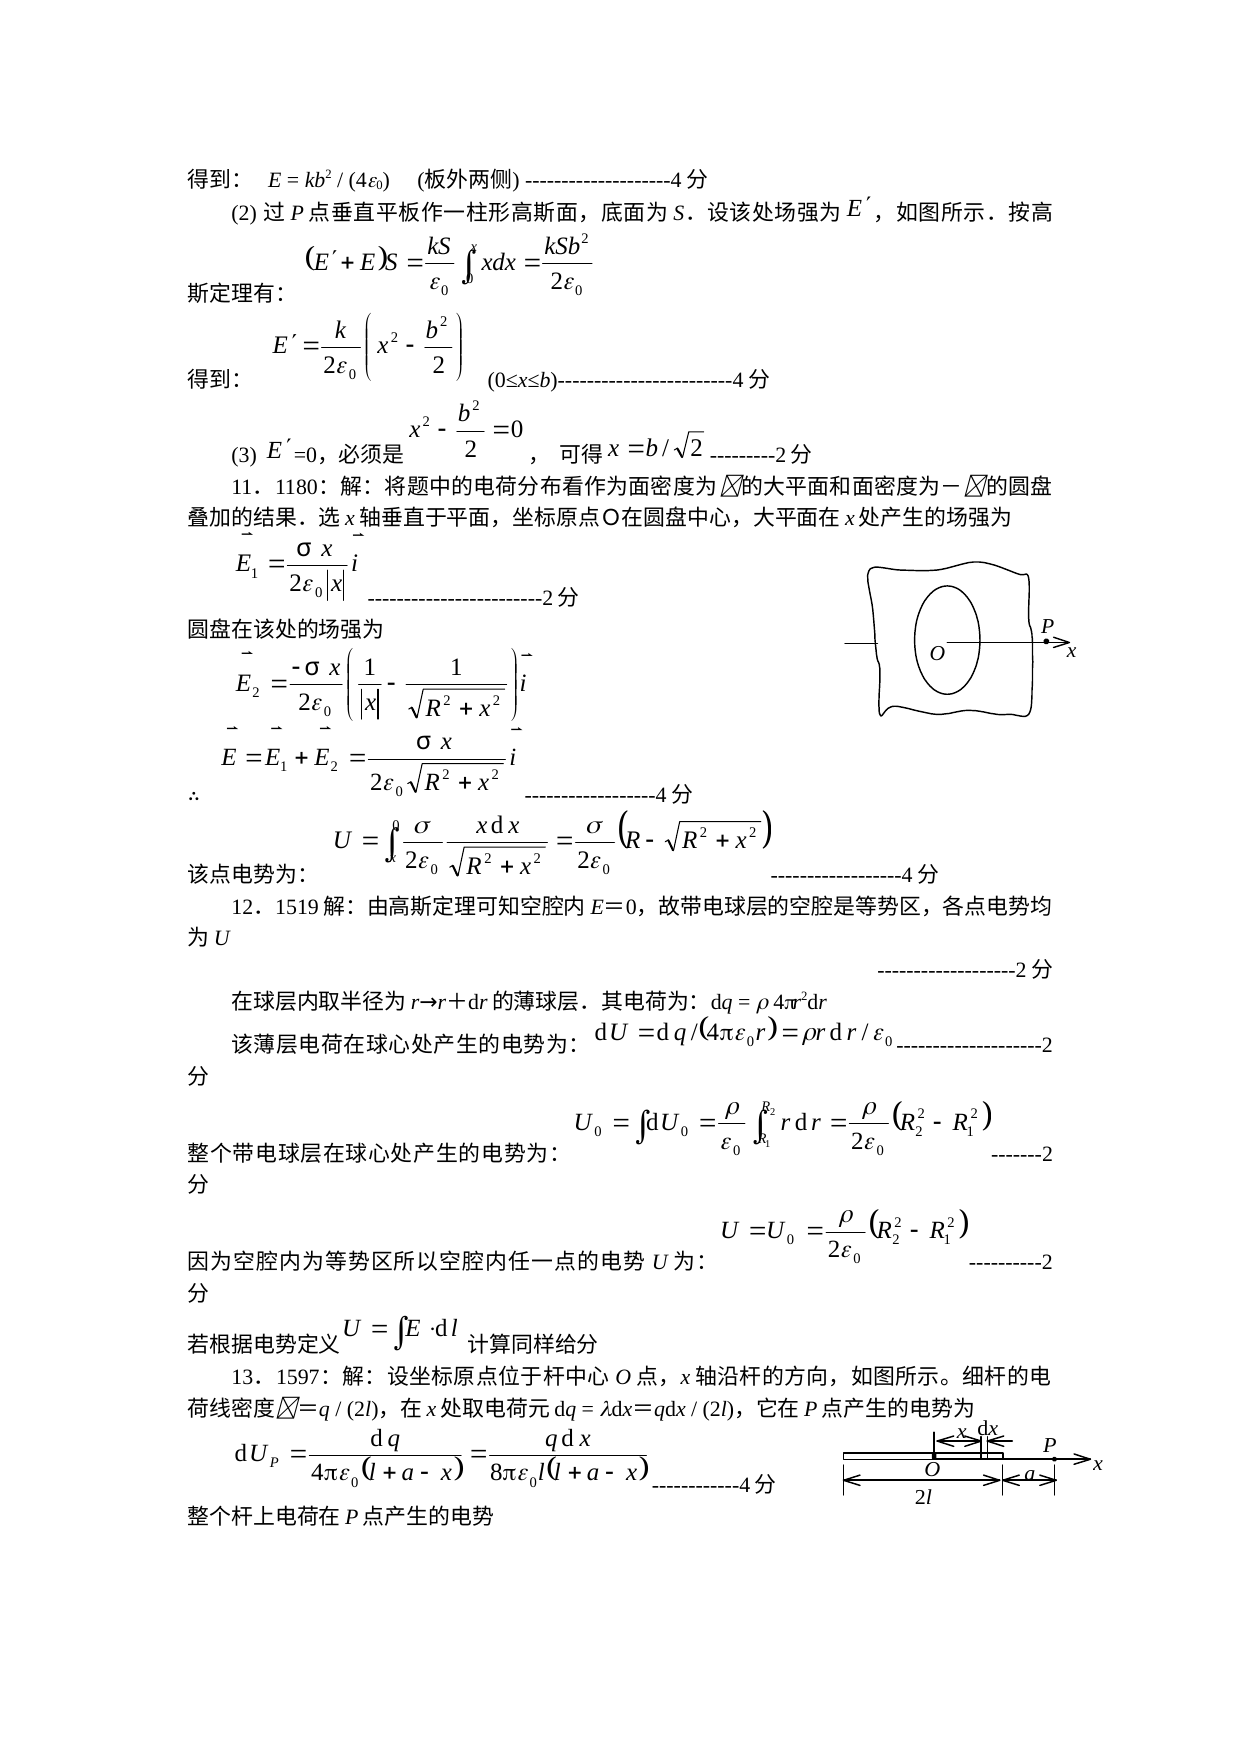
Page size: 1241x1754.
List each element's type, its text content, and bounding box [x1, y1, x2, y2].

text -------------------2分 [187, 952, 1053, 984]
text 得到： E = kb2 / (40) (板外两侧) --------------------4分 [187, 162, 1053, 194]
text 若根据电势定义计算同样给分 [187, 1307, 1053, 1359]
text 13．1597：解：设坐标原点位于杆中心O点，x轴沿杆的方向，如图所示。细杆的电荷线密度＝q / ()，在x处取电荷元dq = dx＝qdx / ()，它在P点产生的电势为 [187, 1359, 1053, 1422]
text 12．1519解：由高斯定理可知空腔内E＝0，故带电球层的空腔是等势区，各点电势均为U [187, 889, 1053, 952]
text ------------4分 [187, 1422, 1053, 1499]
text 得到： (0≤x≤b)------------------------4分 [187, 308, 1053, 394]
text 整个杆上电荷在P点产生的电势 [187, 1499, 1053, 1530]
text 该点电势为： ------------------4分 [187, 809, 1053, 889]
text 11．1180：解：将题中的电荷分布看作为面密度为的大平面和面密度为－的圆盘叠加的结果．选x轴垂直于平面，坐标原点Ｏ在圆盘中心，大平面在x处产生的场强为 [187, 469, 1053, 532]
text 整个带电球层在球心处产生的电势为：-------2分 [187, 1091, 1053, 1199]
text ∴ ------------------4分 [187, 726, 1053, 809]
text 在球层内取半径为r→r＋dr的薄球层．其电荷为：dq =  4r2dr [187, 984, 1053, 1015]
text (2) 过P点垂直平板作一柱形高斯面，底面为S．设该处场强为，如图所示．按高斯定理有： [187, 194, 1053, 308]
text 因为空腔内为等势区所以空腔内任一点的电势U为：----------2分 [187, 1199, 1053, 1307]
text 圆盘在该处的场强为 [187, 612, 874, 643]
text 该薄层电荷在球心处产生的电势为：--------------------2分 [187, 1015, 1053, 1091]
text ------------------------2分 [187, 532, 1053, 612]
text (3) =0，必须是， 可得---------2分 [187, 394, 1053, 469]
